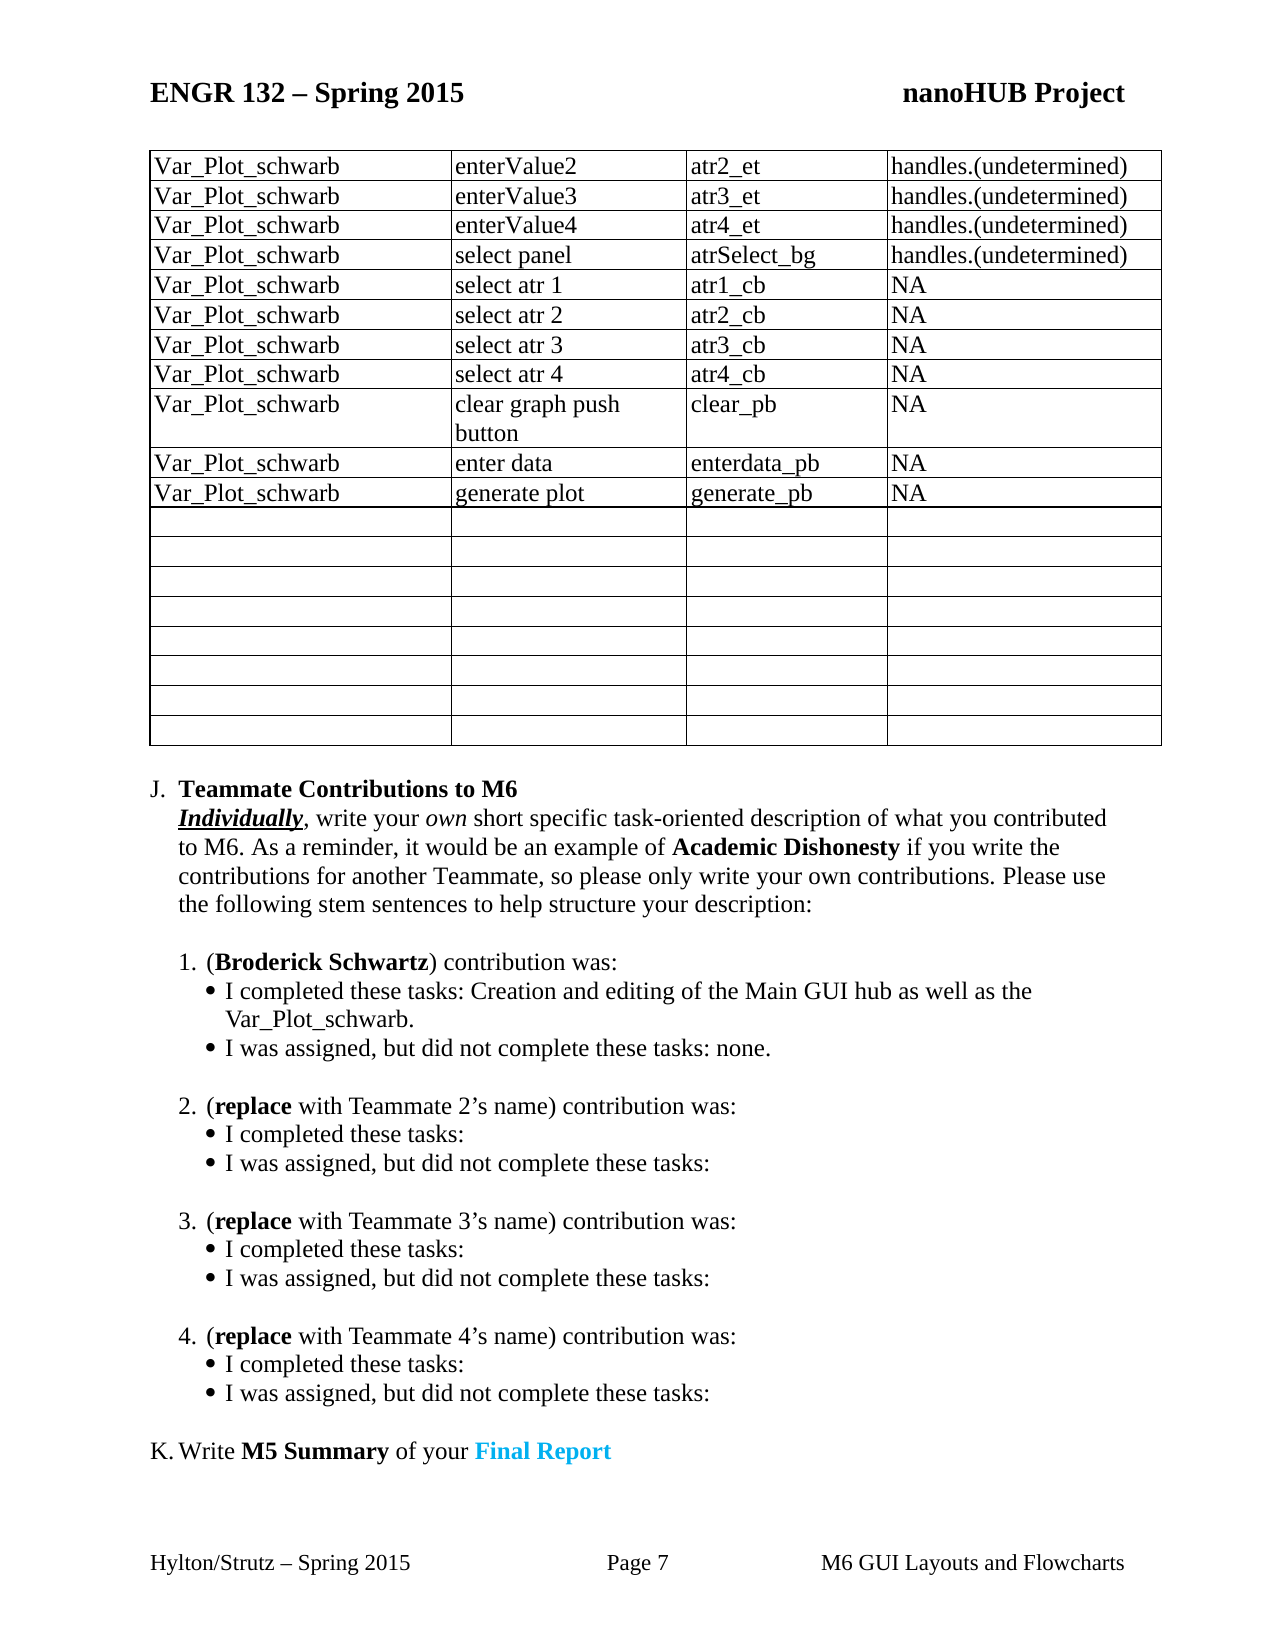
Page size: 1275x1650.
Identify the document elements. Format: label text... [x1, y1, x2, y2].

table_cell handles.(undetermined) [888, 181, 1161, 209]
table_cell Var_Plot_schwarb [151, 330, 451, 358]
table_cell [151, 567, 451, 596]
table_cell [687, 716, 887, 745]
table_cell select panel [452, 240, 686, 269]
table_cell NA [888, 448, 1161, 477]
table_cell clear graph push button [452, 389, 686, 447]
table_cell [888, 716, 1161, 745]
table_cell Var_Plot_schwarb [151, 478, 451, 506]
table_cell select atr 4 [452, 360, 686, 388]
table_cell [151, 597, 451, 626]
table_cell [151, 627, 451, 655]
table_cell enterValue4 [452, 211, 686, 239]
table_cell [687, 508, 887, 536]
table_cell [452, 627, 686, 655]
list I was assigned, but did not complete these tasks: none. [206, 1033, 1125, 1062]
table_cell select atr 2 [452, 300, 686, 329]
table_cell [452, 537, 686, 566]
table_cell Var_Plot_schwarb [151, 389, 451, 447]
table_cell atr4_et [687, 211, 887, 239]
table_cell enterValue3 [452, 181, 686, 209]
table_cell atr3_et [687, 181, 887, 209]
text K. Write M5 Summary of your Final Report [150, 1436, 1125, 1464]
table_cell Var_Plot_schwarb [151, 300, 451, 329]
table_cell [888, 627, 1161, 655]
table_cell [452, 656, 686, 685]
table_cell atrSelect_bg [687, 240, 887, 269]
text 1. (Broderick Schwartz) contribution was: [178, 947, 1125, 976]
table_cell [888, 656, 1161, 685]
list I completed these tasks: [206, 1234, 1125, 1263]
table_cell [687, 537, 887, 566]
table_cell select atr 1 [452, 270, 686, 299]
table_cell atr4_cb [687, 360, 887, 388]
text 2. (replace with Teammate 2’s name) contribution was: [178, 1091, 1125, 1119]
table_cell handles.(undetermined) [888, 240, 1161, 269]
table_cell [151, 716, 451, 745]
table_cell Var_Plot_schwarb [151, 240, 451, 269]
table_cell NA [888, 478, 1161, 506]
table_cell atr3_cb [687, 330, 887, 358]
table_cell [452, 686, 686, 715]
table_cell Var_Plot_schwarb [151, 181, 451, 209]
table_cell Var_Plot_schwarb [151, 448, 451, 477]
text 3. (replace with Teammate 3’s name) contribution was: [178, 1206, 1125, 1234]
list I was assigned, but did not complete these tasks: [206, 1378, 1125, 1407]
table_cell clear_pb [687, 389, 887, 447]
table_cell [151, 656, 451, 685]
table_cell [687, 597, 887, 626]
table_cell [151, 537, 451, 566]
table_cell [687, 656, 887, 685]
table_cell [452, 567, 686, 596]
table_cell atr2_et [687, 151, 887, 180]
text J. Teammate Contributions to M6 [150, 774, 1125, 803]
table_cell NA [888, 360, 1161, 388]
table_cell [888, 508, 1161, 536]
table_cell [888, 686, 1161, 715]
table_cell Var_Plot_schwarb [151, 360, 451, 388]
table_cell generate_pb [687, 478, 887, 506]
table_cell NA [888, 270, 1161, 299]
text Individually, write your own short specific task-oriented description of what you contributed to M6. As a reminder, it would be an example of Academic Dishonesty if you write the contributions for another Teammate, so please only write your own contributions. Please use the following stem sentences to help structure your description: [178, 803, 1125, 918]
list I completed these tasks: Creation and editing of the Main GUI hub as well as the Var_Plot_schwarb. [206, 976, 1125, 1033]
table_cell select atr 3 [452, 330, 686, 358]
list I was assigned, but did not complete these tasks: [206, 1148, 1125, 1177]
list I completed these tasks: [206, 1119, 1125, 1148]
table_cell atr2_cb [687, 300, 887, 329]
table_cell enter data [452, 448, 686, 477]
table_cell NA [888, 330, 1161, 358]
table_cell [151, 686, 451, 715]
table_cell [888, 537, 1161, 566]
table_cell Var_Plot_schwarb [151, 151, 451, 180]
table_cell enterdata_pb [687, 448, 887, 477]
table_cell [888, 567, 1161, 596]
table_cell [687, 686, 887, 715]
table_cell Var_Plot_schwarb [151, 211, 451, 239]
table_cell [452, 508, 686, 536]
table_cell [888, 597, 1161, 626]
table_cell [687, 627, 887, 655]
table_cell handles.(undetermined) [888, 211, 1161, 239]
table_cell NA [888, 300, 1161, 329]
table_cell atr1_cb [687, 270, 887, 299]
table_cell NA [888, 389, 1161, 447]
table_cell [452, 716, 686, 745]
table_cell enterValue2 [452, 151, 686, 180]
table_cell [452, 597, 686, 626]
table_cell [687, 567, 887, 596]
table_cell Var_Plot_schwarb [151, 270, 451, 299]
table_cell generate plot [452, 478, 686, 506]
table_cell [151, 508, 451, 536]
list I completed these tasks: [206, 1349, 1125, 1378]
list I was assigned, but did not complete these tasks: [206, 1263, 1125, 1292]
text 4. (replace with Teammate 4’s name) contribution was: [178, 1321, 1125, 1349]
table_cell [888, 151, 1161, 180]
